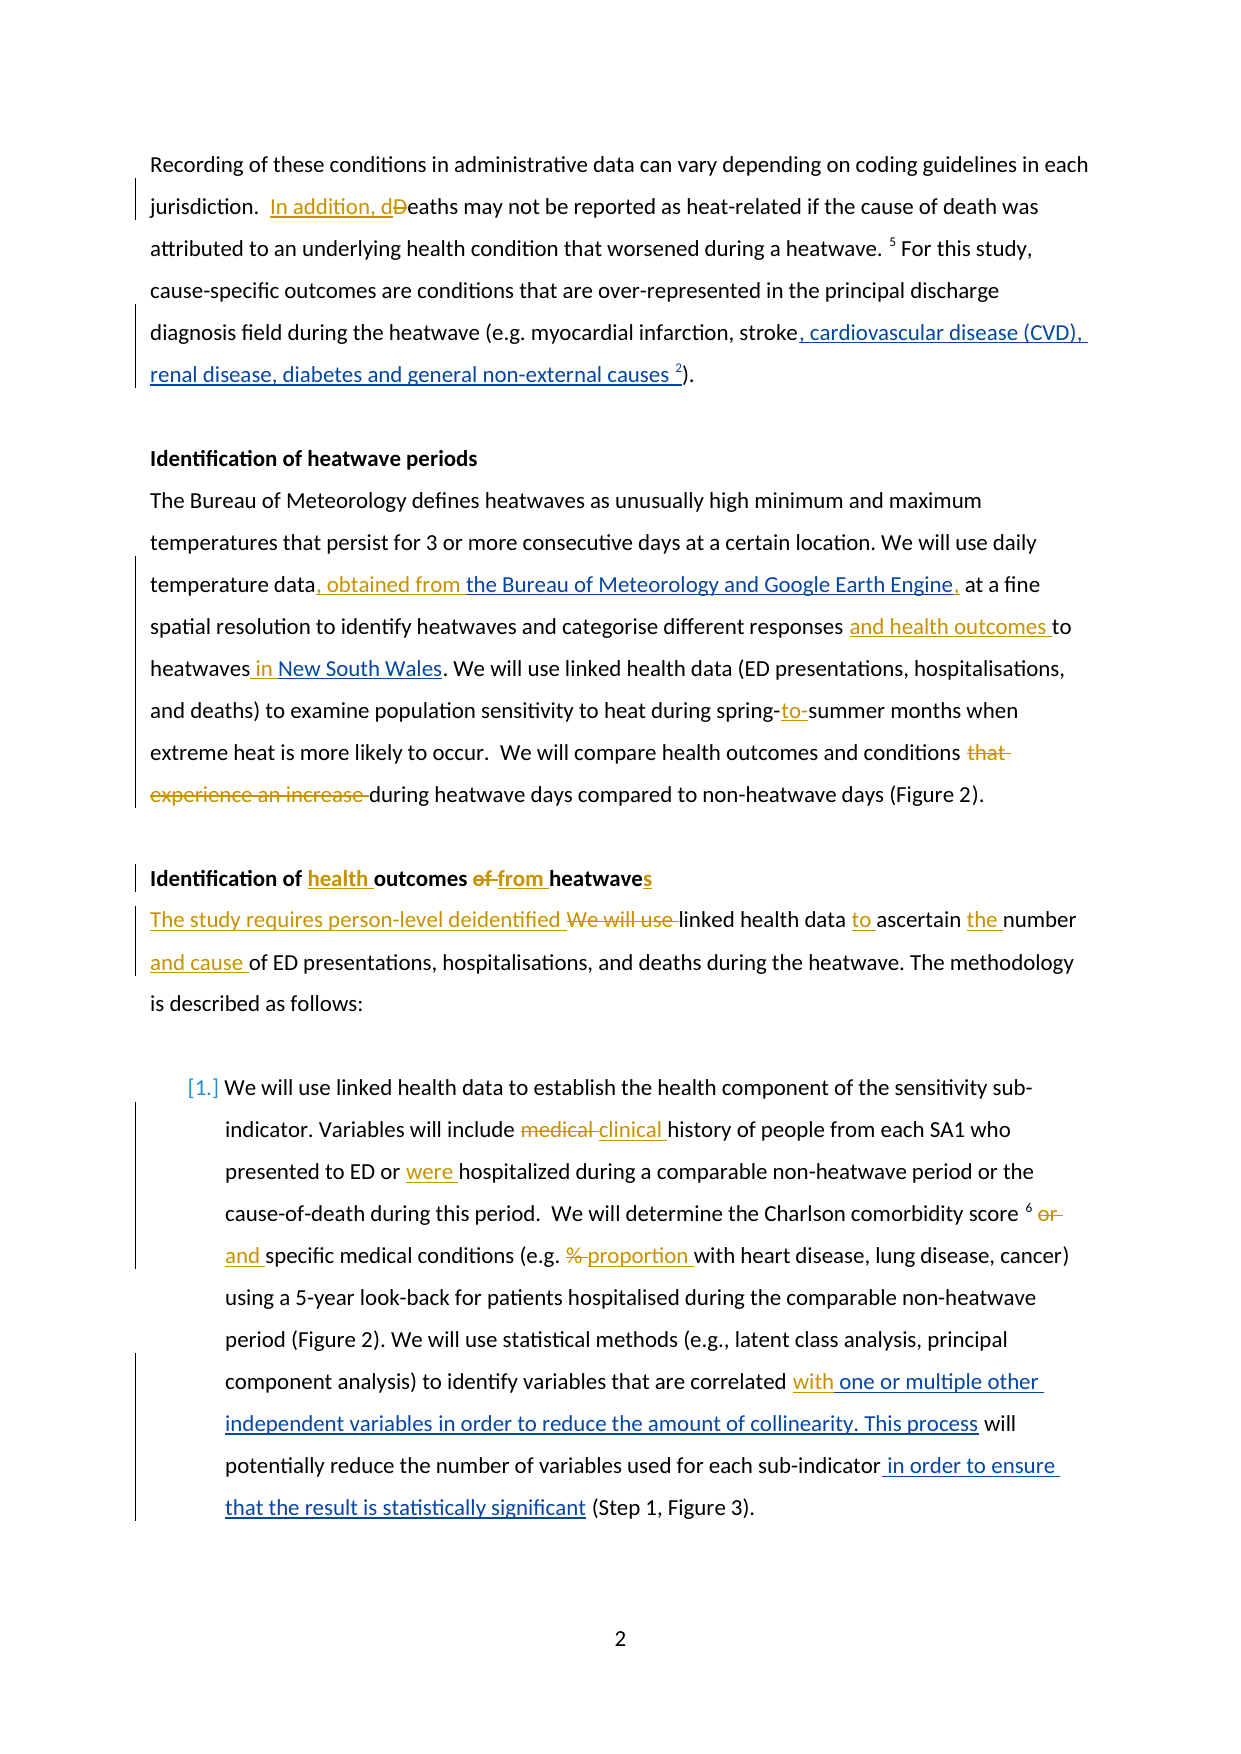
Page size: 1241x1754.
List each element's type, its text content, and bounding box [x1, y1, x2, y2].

text The Bureau of Meteorology defines heatwaves as unusually high minimum and maximum temperatures that persist for 3 or more consecutive days at a certain location. We will use daily temperature data at a fine spatial resolution to identify heatwaves and categorise different responses to heatwaves. We will use linked health data (ED presentations, hospitalisations, and deaths) to examine population sensitivity to heat during spring-summer months when extreme heat is more likely to occur. We will compare health outcomes and conditions during heatwave days compared to non-heatwave days (Figure 2). [150, 486, 1090, 808]
text linked health data ascertain number of ED presentations, hospitalisations, and deaths during the heatwave. The methodology is described as follows: [150, 906, 1090, 1018]
text Identification of outcomes heatwave [150, 864, 1090, 892]
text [150, 150, 1090, 388]
list We will use linked health data to establish the health component of the sensitivity sub-indicator. Variables will include history of people from each SA1 who presented to ED or hospitalized during a comparable non-heatwave period or the cause-of-death during this period. We will determine the Charlson comorbidity score 6 specific medical conditions (e.g. with heart disease, lung disease, cancer) using a 5-year look-back for patients hospitalised during the comparable non-heatwave period (Figure 2). We will use statistical methods (e.g., latent class analysis, principal component analysis) to identify variables that are correlated will potentially reduce the number of variables used for each sub-indicator (Step 1, Figure 3). [187, 1073, 1090, 1521]
text Identification of heatwave periods [150, 444, 1090, 472]
